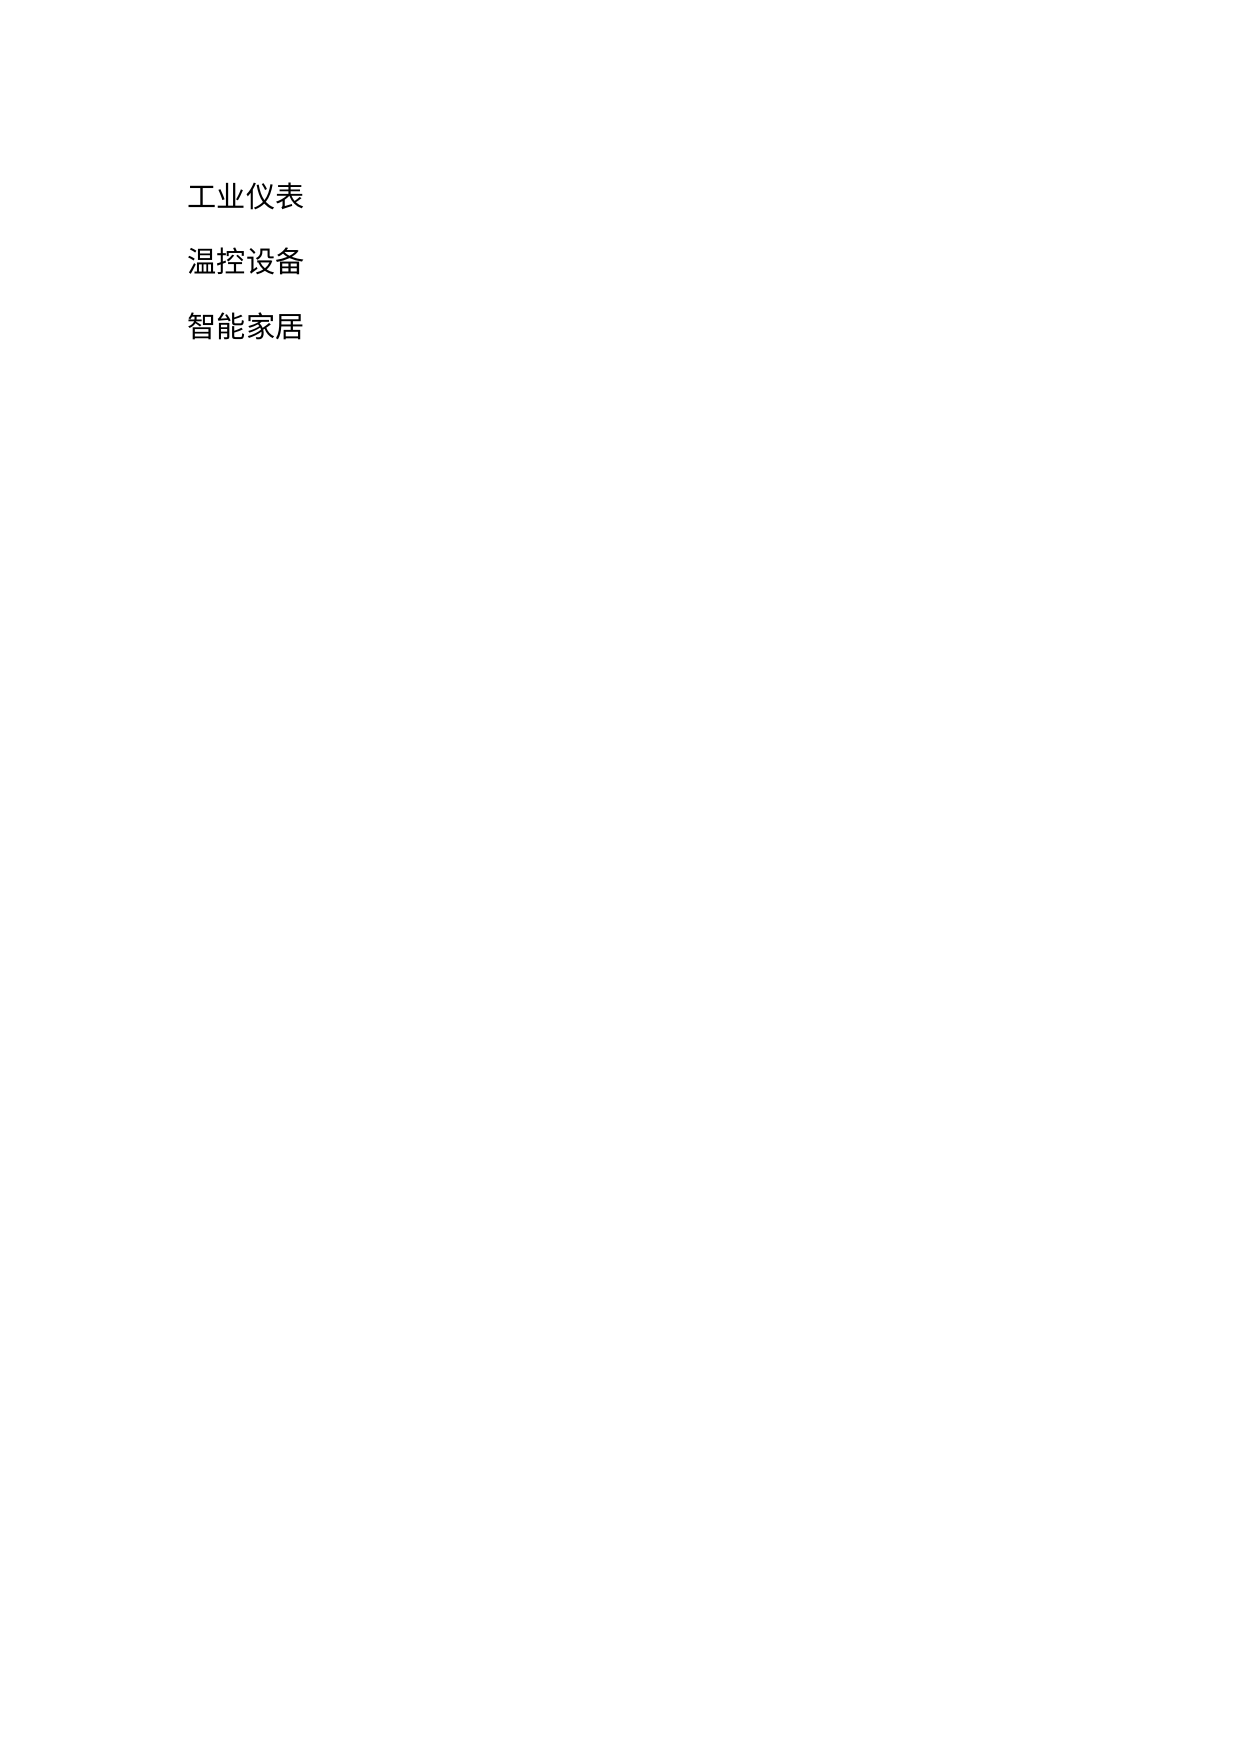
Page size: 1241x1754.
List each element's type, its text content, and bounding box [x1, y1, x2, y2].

text 工业仪表 [187, 162, 1053, 227]
text 温控设备 [187, 227, 1053, 292]
text 智能家居 [187, 292, 1053, 357]
